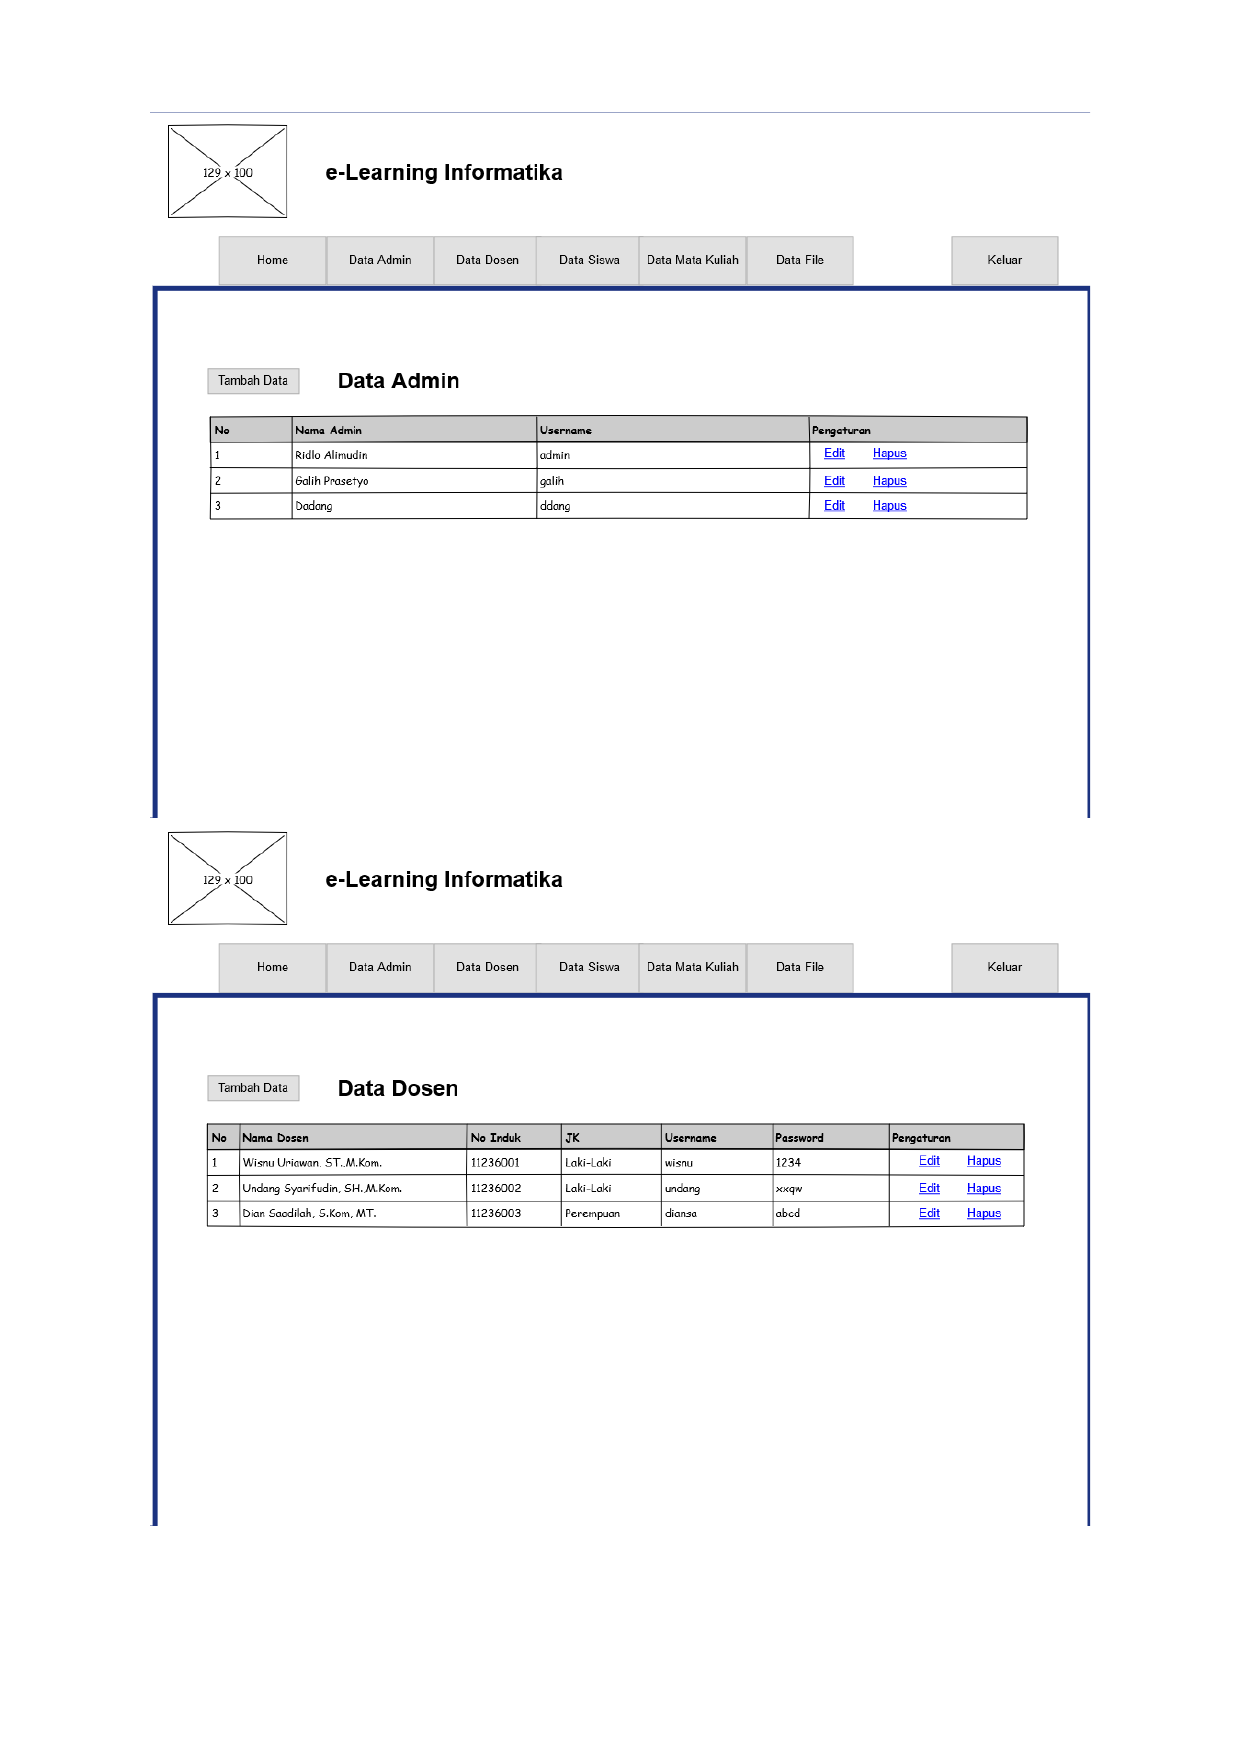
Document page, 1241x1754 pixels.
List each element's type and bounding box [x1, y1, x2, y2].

picture [150, 112, 1091, 818]
picture [150, 820, 1091, 1526]
